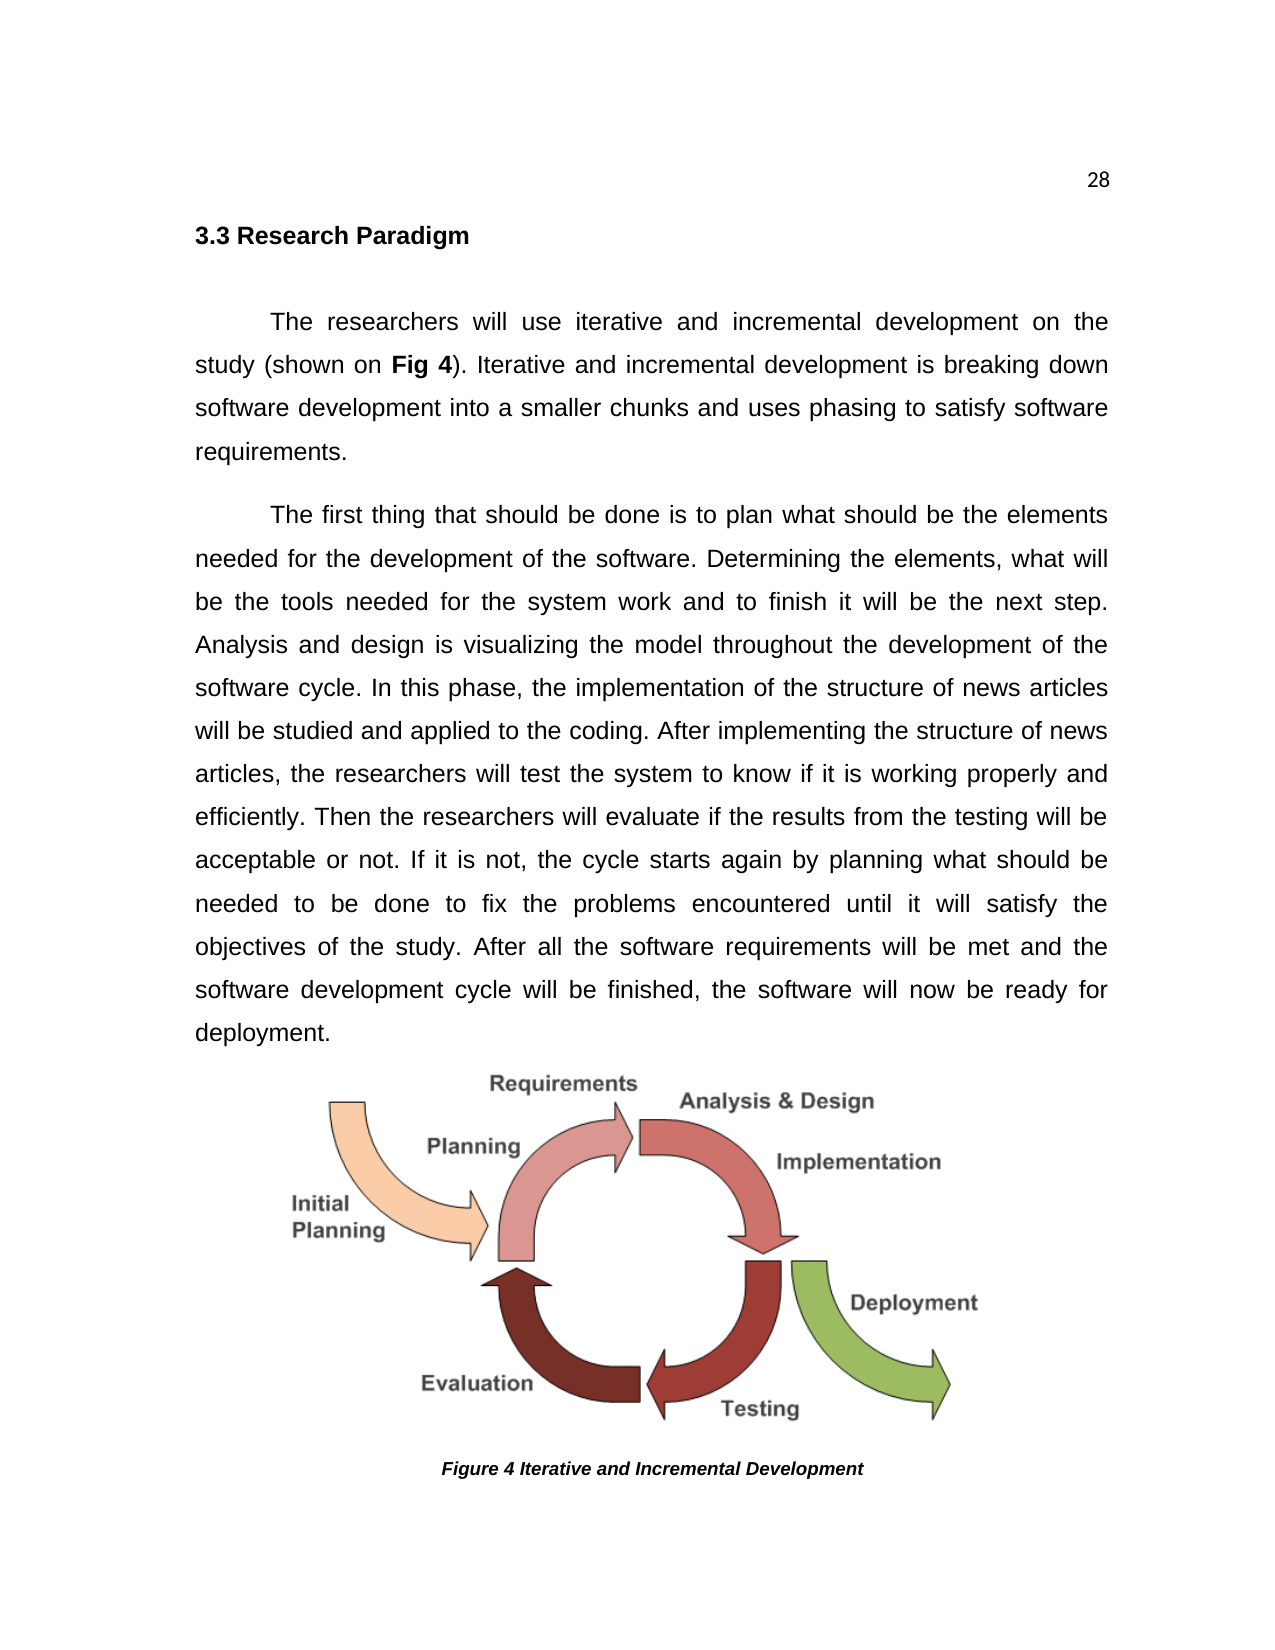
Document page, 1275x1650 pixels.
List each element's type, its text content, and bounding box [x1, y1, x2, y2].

text Figure 4 Iterative and Incremental Development [195, 1458, 1110, 1480]
text The researchers will use iterative and incremental development on the study (shown on Fig 4). Iterative and incremental development is breaking down software development into a smaller chunks and uses phasing to satisfy software requirements. [195, 307, 1110, 465]
picture [282, 1062, 986, 1438]
text The first thing that should be done is to plan what should be the elements needed for the development of the software. Determining the elements, what will be the tools needed for the system work and to finish it will be the next step. Analysis and design is visualizing the model throughout the development of the software cycle. In this phase, the implementation of the structure of news articles will be studied and applied to the coding. After implementing the structure of news articles, the researchers will test the system to know if it is working properly and efficiently. Then the researchers will evaluate if the results from the testing will be acceptable or not. If it is not, the cycle starts again by planning what should be needed to be done to fix the problems encountered until it will satisfy the objectives of the study. After all the software requirements will be met and the software development cycle will be finished, the software will now be ready for deployment. [195, 500, 1110, 1047]
subtitle 3.3 Research Paradigm [195, 221, 1110, 250]
